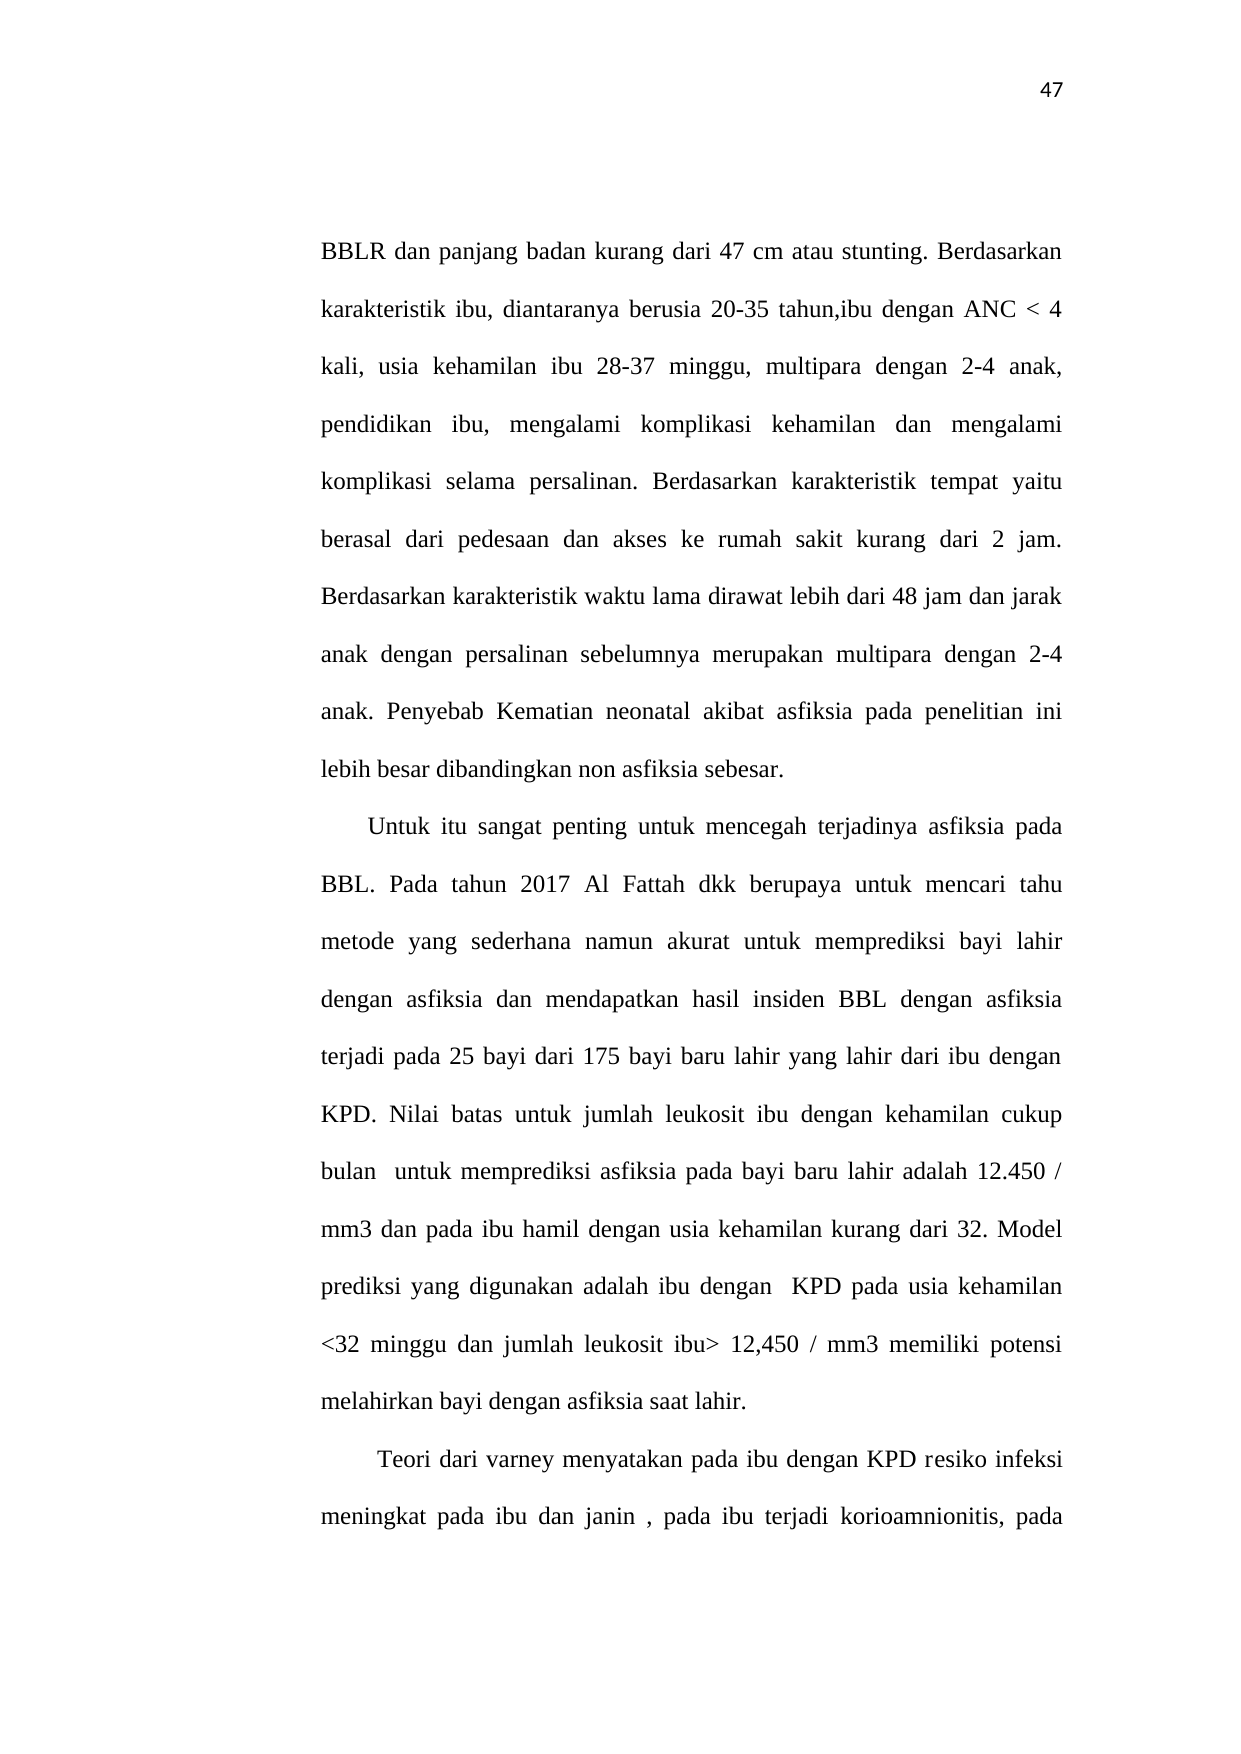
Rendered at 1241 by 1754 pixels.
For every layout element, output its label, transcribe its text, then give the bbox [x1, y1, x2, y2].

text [321, 236, 1063, 782]
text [321, 1444, 1063, 1530]
text Untuk itu sangat penting untuk mencegah terjadinya asfiksia pada BBL. Pada tahun 2017 Al Fattah dkk berupaya untuk mencari tahu metode yang sederhana namun akurat untuk memprediksi bayi lahir dengan asfiksia dan mendapatkan hasil insiden BBL dengan asfiksia terjadi pada 25 bayi dari 175 bayi baru lahir yang lahir dari ibu dengan KPD. Nilai batas untuk jumlah leukosit ibu dengan kehamilan cukup bulan untuk memprediksi asfiksia pada bayi baru lahir adalah 12.450 / mm3 dan pada ibu hamil dengan usia kehamilan kurang dari 32. Model prediksi yang digunakan adalah ibu dengan KPD pada usia kehamilan <32 minggu dan jumlah leukosit ibu> 12,450 / mm3 memiliki potensi melahirkan bayi dengan asfiksia saat lahir. [321, 811, 1063, 1415]
